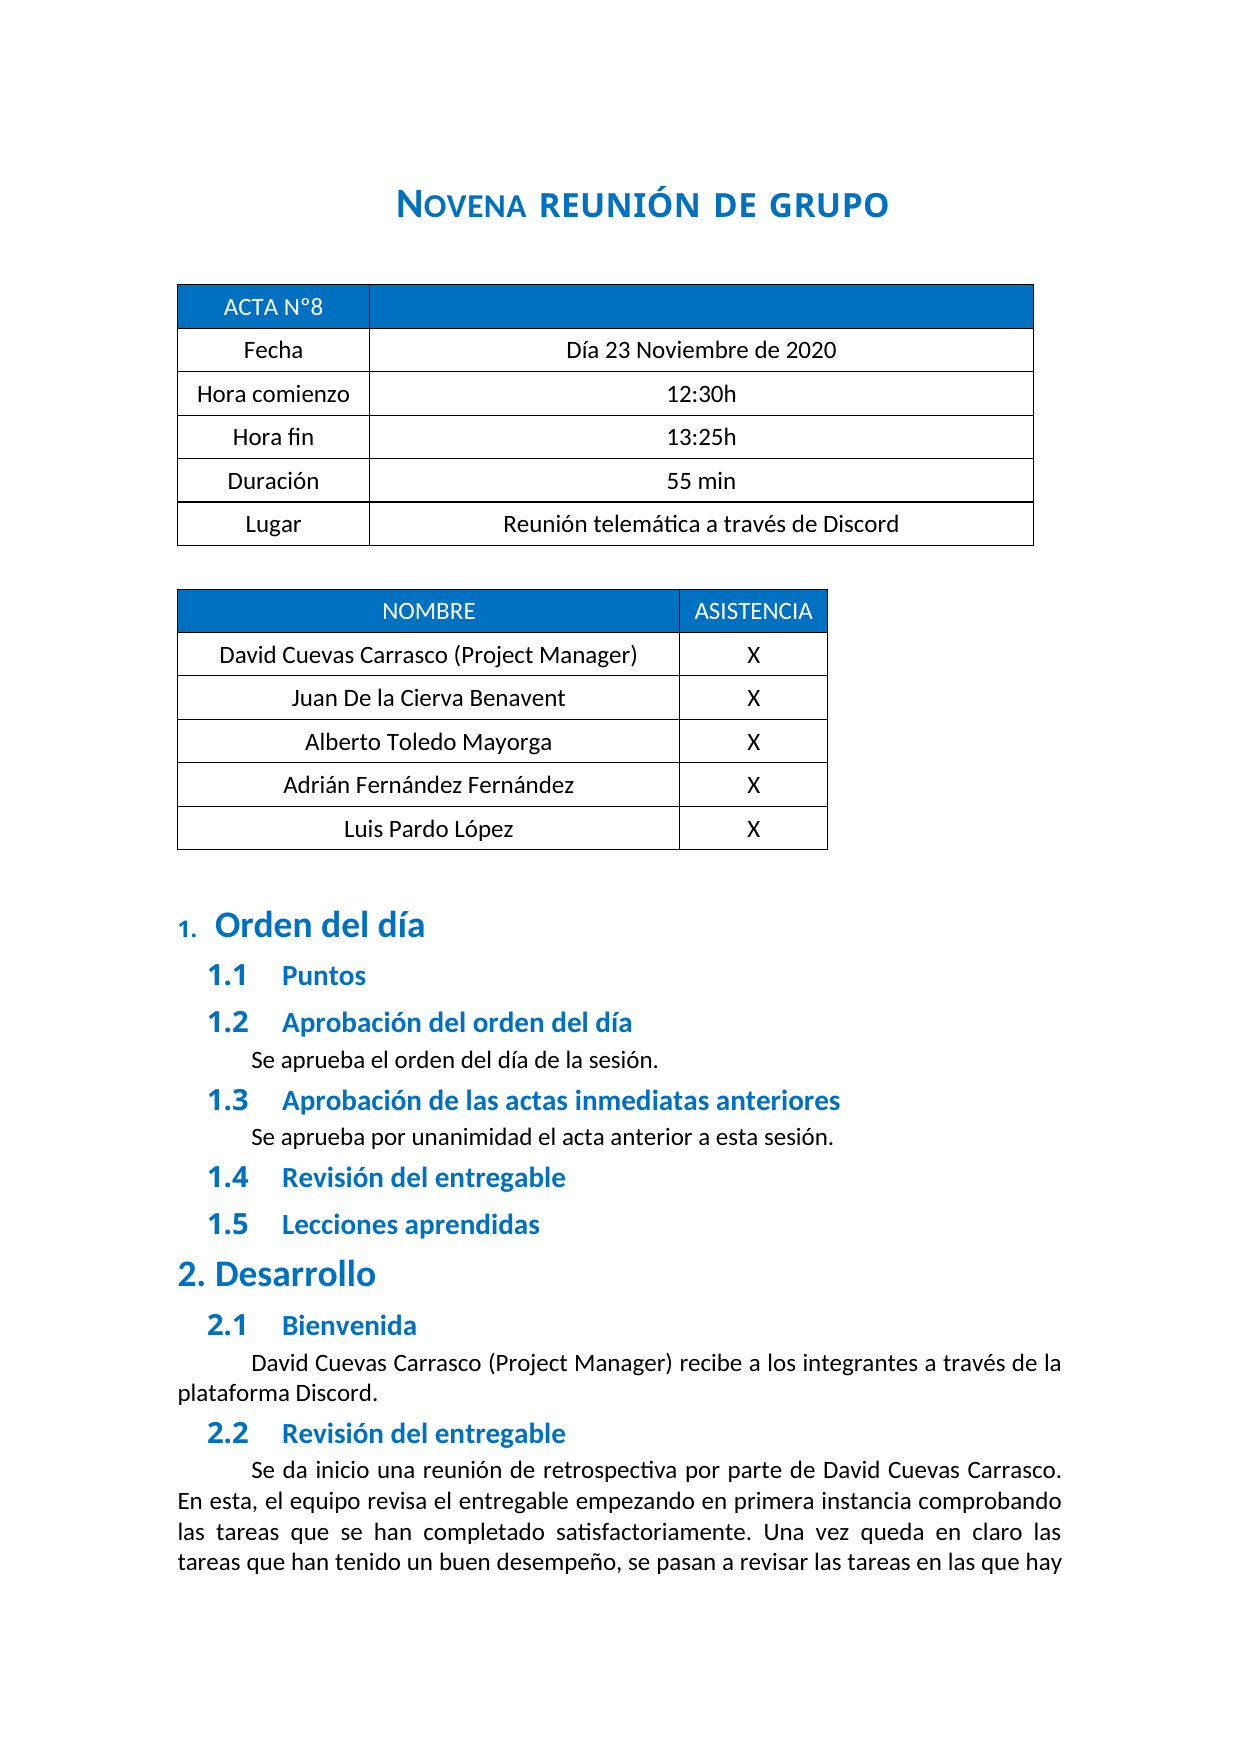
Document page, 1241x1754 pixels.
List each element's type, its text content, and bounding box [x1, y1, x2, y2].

subtitle Puntos [207, 954, 1063, 994]
table_cell Día 23 Noviembre de 2020 [370, 329, 1033, 371]
table_cell Hora fin [178, 416, 369, 458]
subtitle Aprobación del orden del día [207, 1001, 1063, 1041]
subtitle Orden del día [177, 901, 1063, 946]
text Se aprueba por unanimidad el acta anterior a esta sesión. [177, 1122, 1063, 1152]
table_cell X [680, 720, 827, 762]
subtitle inmediatas anteriores [207, 1079, 1063, 1118]
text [177, 1455, 1063, 1577]
subtitle Lecciones aprendidas [207, 1203, 1063, 1243]
table_cell Duración [178, 459, 369, 501]
table_cell X [680, 807, 827, 849]
table_cell X [680, 633, 827, 675]
text Se aprueba el orden del día de la sesión. [177, 1044, 1063, 1074]
table_cell Lugar [178, 503, 369, 545]
table_header ASISTENCIA [680, 590, 827, 632]
table_cell David Cuevas Carrasco (Project Manager) [178, 633, 679, 675]
table_cell Juan De la Cierva Benavent [178, 676, 679, 719]
table_cell Hora comienzo [178, 372, 369, 414]
table_cell 55 min [370, 459, 1033, 501]
subtitle Revisión del entregable [207, 1412, 1063, 1452]
subtitle Bienvenida [207, 1304, 1063, 1343]
table_header NOMBRE [178, 590, 679, 632]
table_cell X [680, 763, 827, 806]
table_cell X [680, 676, 827, 719]
table_cell Fecha [178, 329, 369, 371]
text David Cuevas Carrasco (Project Manager) recibe a los integrantes a través de la plataforma Discord. [177, 1347, 1063, 1408]
subtitle Revisión del entregable [207, 1156, 1063, 1196]
table_header ACTA Nº8 [178, 285, 369, 328]
table_cell Alberto Toledo Mayorga [178, 720, 679, 762]
table_cell 12:30h [370, 372, 1033, 414]
subtitle Novena reunión de grupo [222, 173, 1063, 229]
subtitle Desarrollo [177, 1250, 1063, 1296]
table_cell Adrián Fernández Fernández [178, 763, 679, 806]
table_cell Reunión telemática a través de Discord [370, 503, 1033, 545]
table_cell 13:25h [370, 416, 1033, 458]
table_header [370, 285, 1033, 328]
table_cell Luis Pardo López [178, 807, 679, 849]
